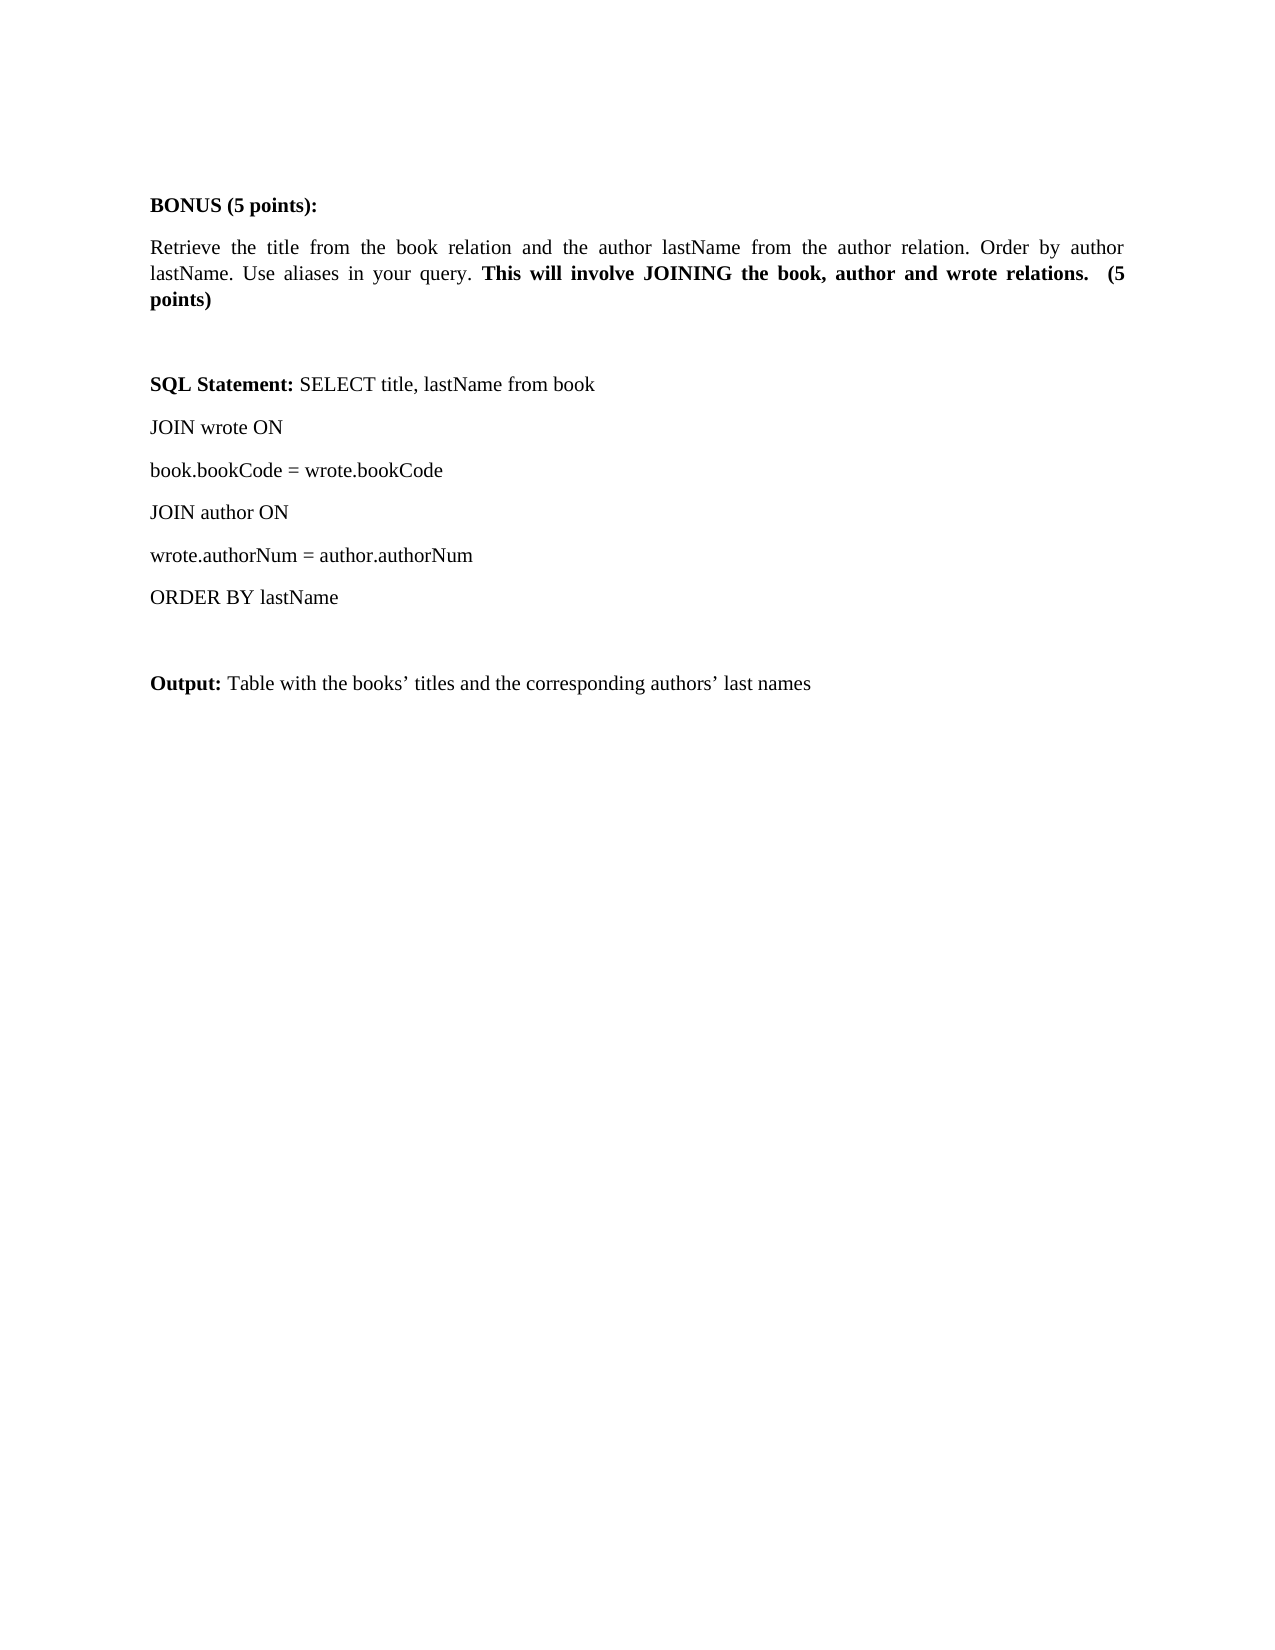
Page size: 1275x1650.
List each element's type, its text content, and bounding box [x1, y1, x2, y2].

text ORDER BY lastName [150, 585, 1125, 609]
text JOIN author ON [150, 500, 1125, 524]
text wrote.authorNum = author.authorNum [150, 543, 1125, 567]
text JOIN wrote ON [150, 415, 1125, 439]
text Retrieve the title from the book relation and the author lastName from the author relation. Order by author lastName. Use aliases in your query. This will involve JOINING the book, author and wrote relations. (5 points) [150, 235, 1125, 311]
text SQL Statement: SELECT title, lastName from book [150, 372, 1125, 396]
text BONUS (5 points): [150, 193, 1125, 217]
text Output: Table with the books’ titles and the corresponding authors’ last names [150, 671, 1125, 694]
text book.bookCode = wrote.bookCode [150, 457, 1125, 482]
